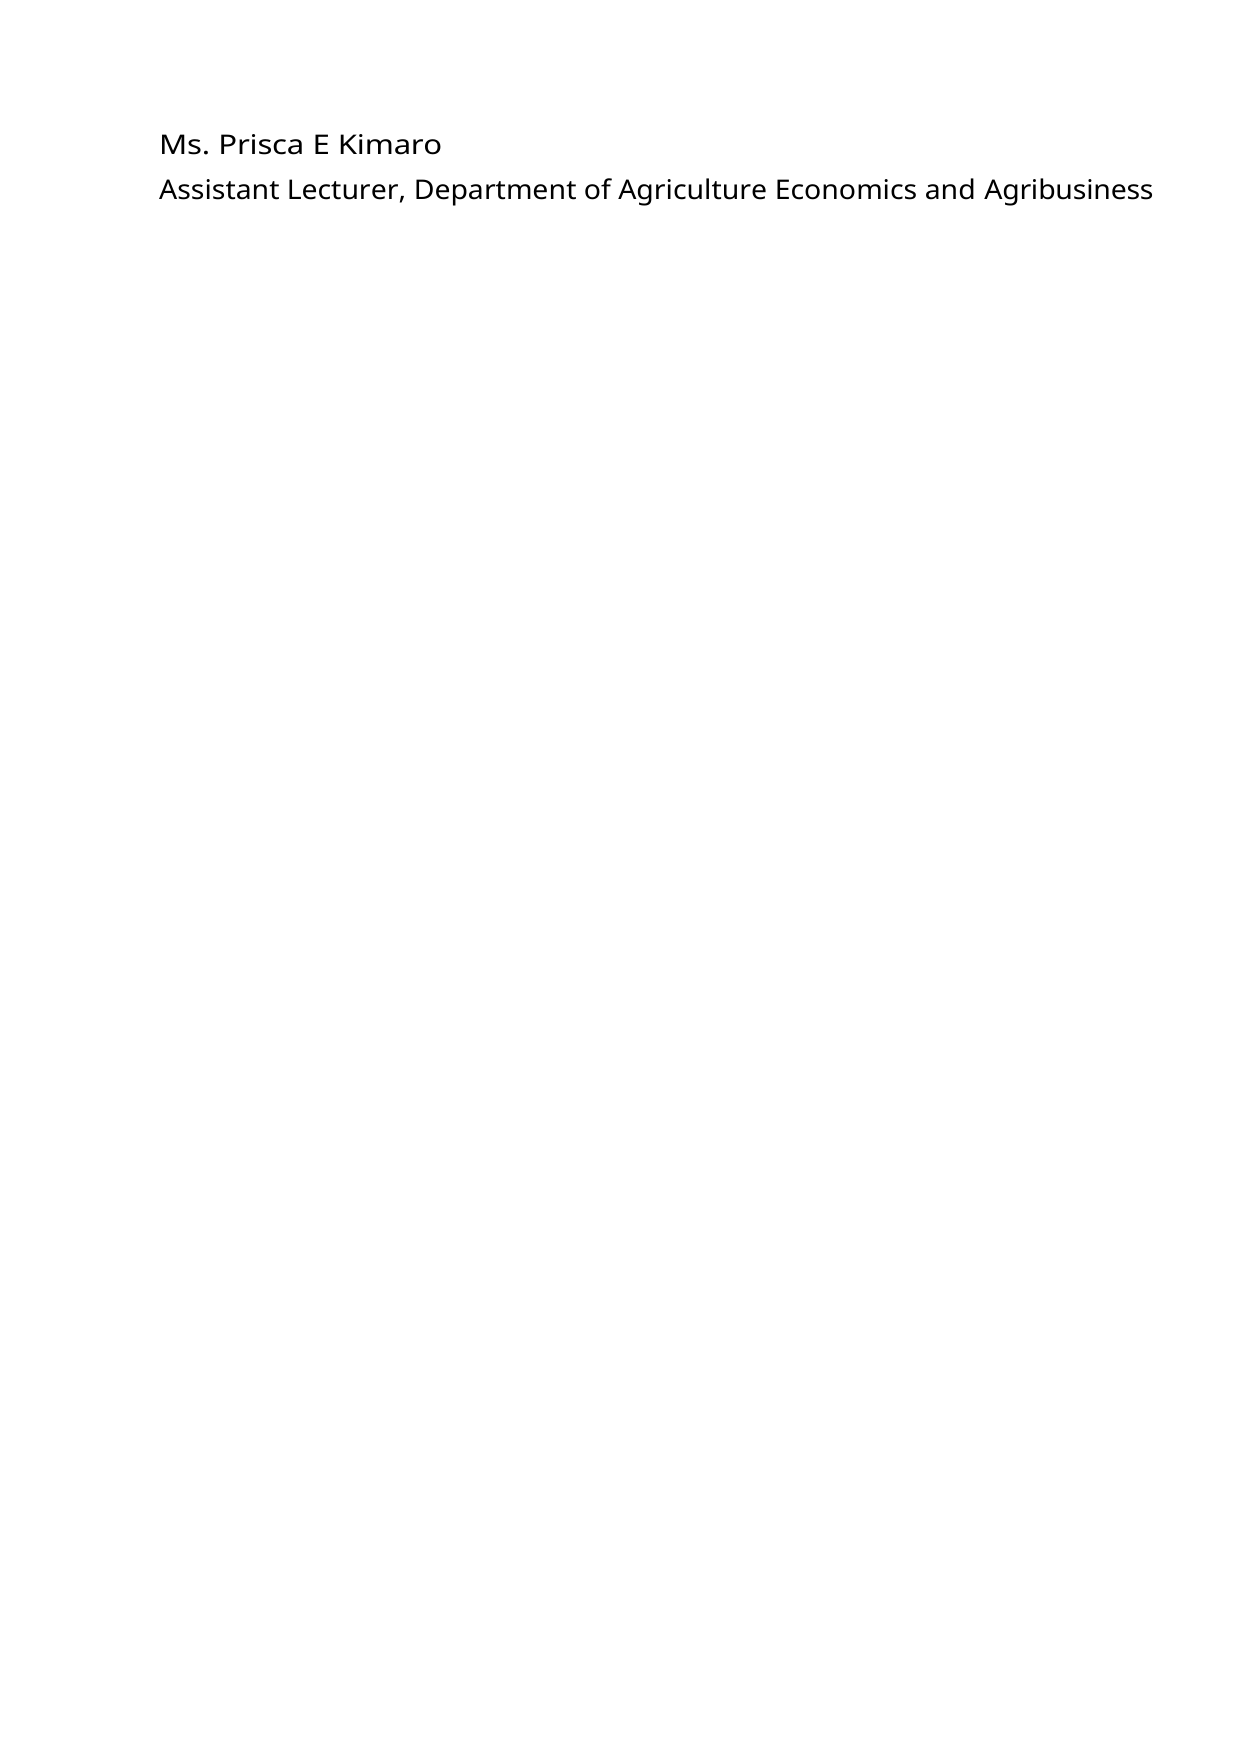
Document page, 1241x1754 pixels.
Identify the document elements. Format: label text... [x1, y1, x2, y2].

title Ms. Prisca E Kimaro [159, 126, 1190, 162]
title Assistant Lecturer, Department of Agriculture Economics and Agribusiness [159, 170, 1190, 207]
